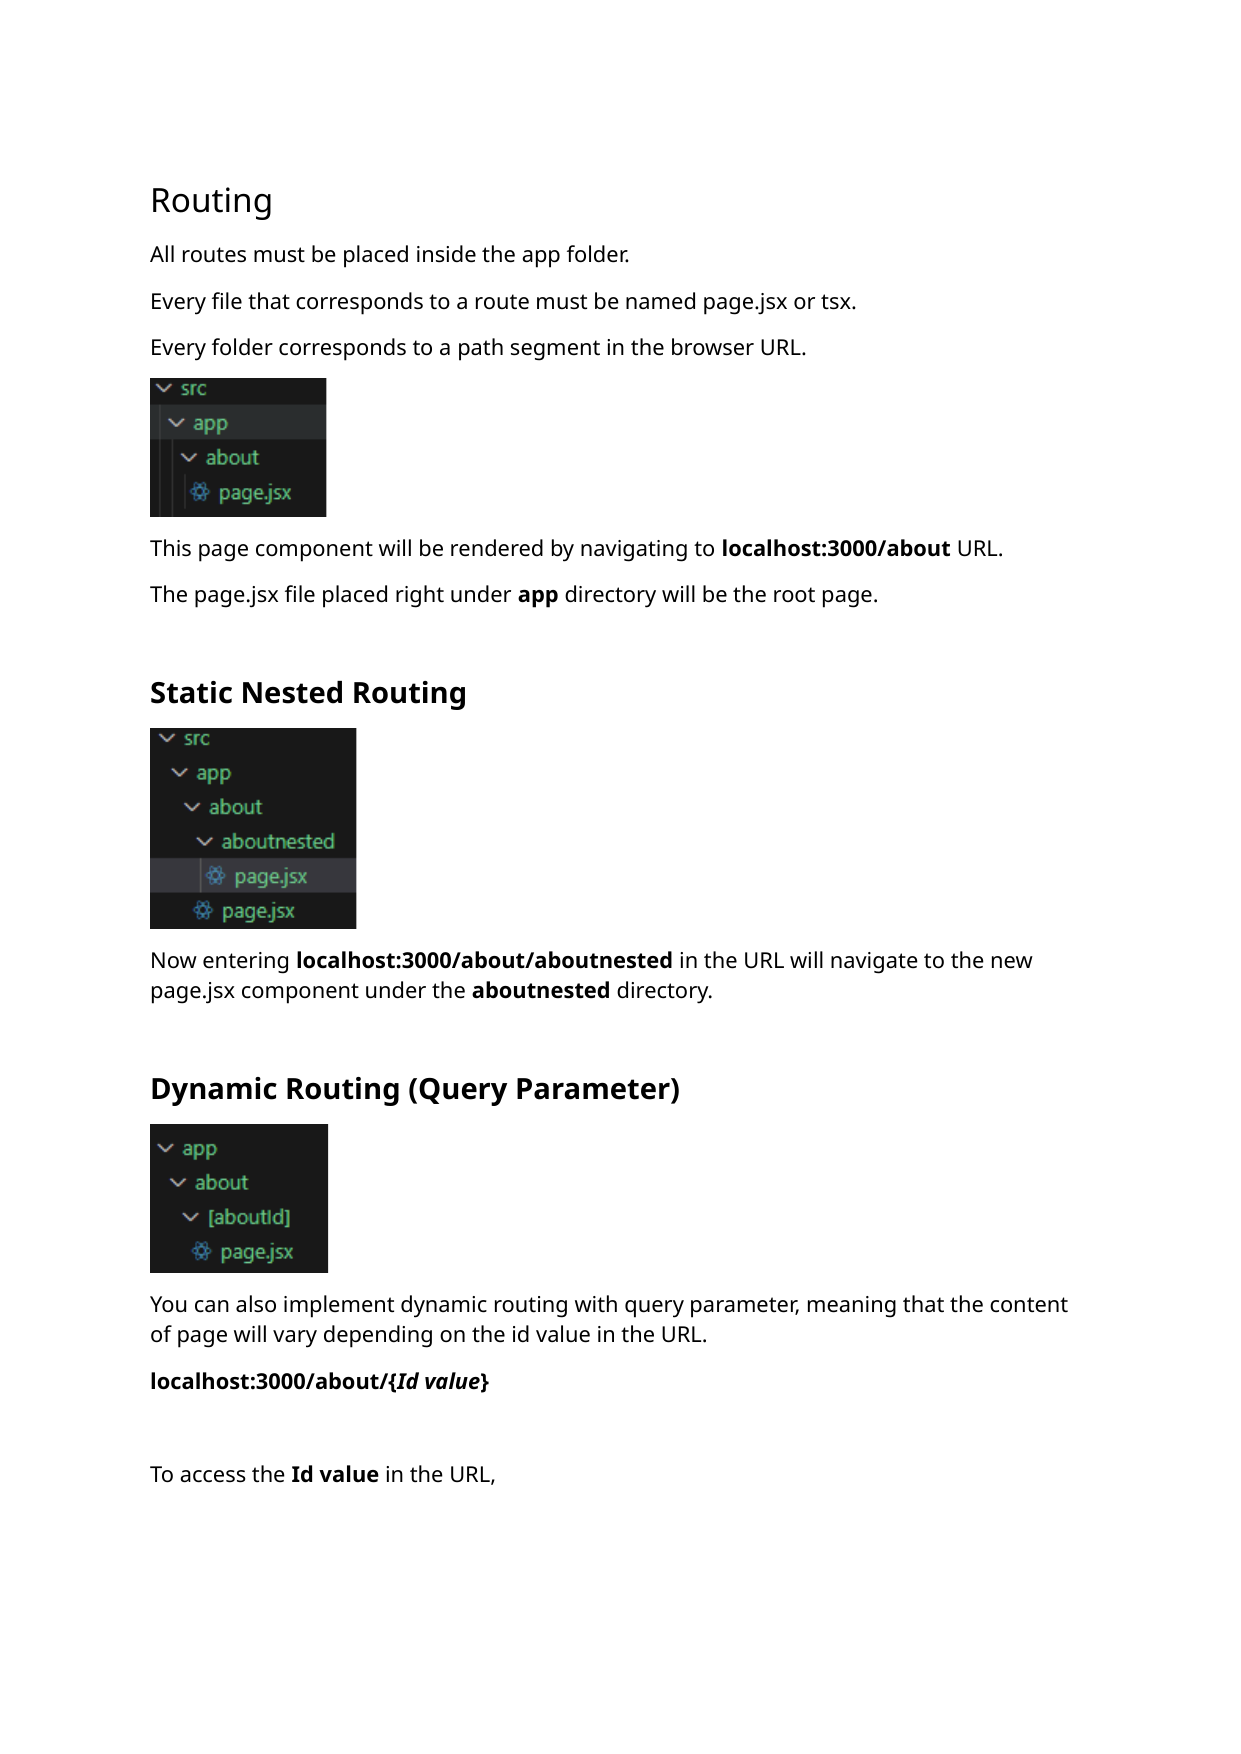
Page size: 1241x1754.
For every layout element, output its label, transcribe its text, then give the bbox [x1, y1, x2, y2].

text Static Nested Routing [150, 672, 1090, 712]
text You can also implement dynamic routing with query parameter, meaning that the content of page will vary depending on the id value in the URL. [150, 1289, 1090, 1349]
text This page component will be rendered by navigating to localhost:3000/about URL. [150, 533, 1090, 563]
picture [150, 378, 327, 517]
picture [150, 1124, 329, 1273]
text Now entering localhost:3000/about/aboutnested in the URL will navigate to the new page.jsx component under the aboutnested directory. [150, 945, 1090, 1005]
text Routing [150, 177, 1090, 223]
text To access the Id value in the URL, [150, 1458, 1090, 1488]
picture [150, 728, 357, 929]
text Every folder corresponds to a path segment in the browser URL. [150, 332, 1090, 362]
text Every file that corresponds to a route must be named page.jsx or tsx. [150, 286, 1090, 316]
text The page.jsx file placed right under app directory will be the root page. [150, 579, 1090, 609]
text Dynamic Routing (Query Parameter) [150, 1068, 1090, 1108]
text localhost:3000/about/{Id value} [150, 1366, 1090, 1395]
text All routes must be placed inside the app folder. [150, 239, 1090, 269]
